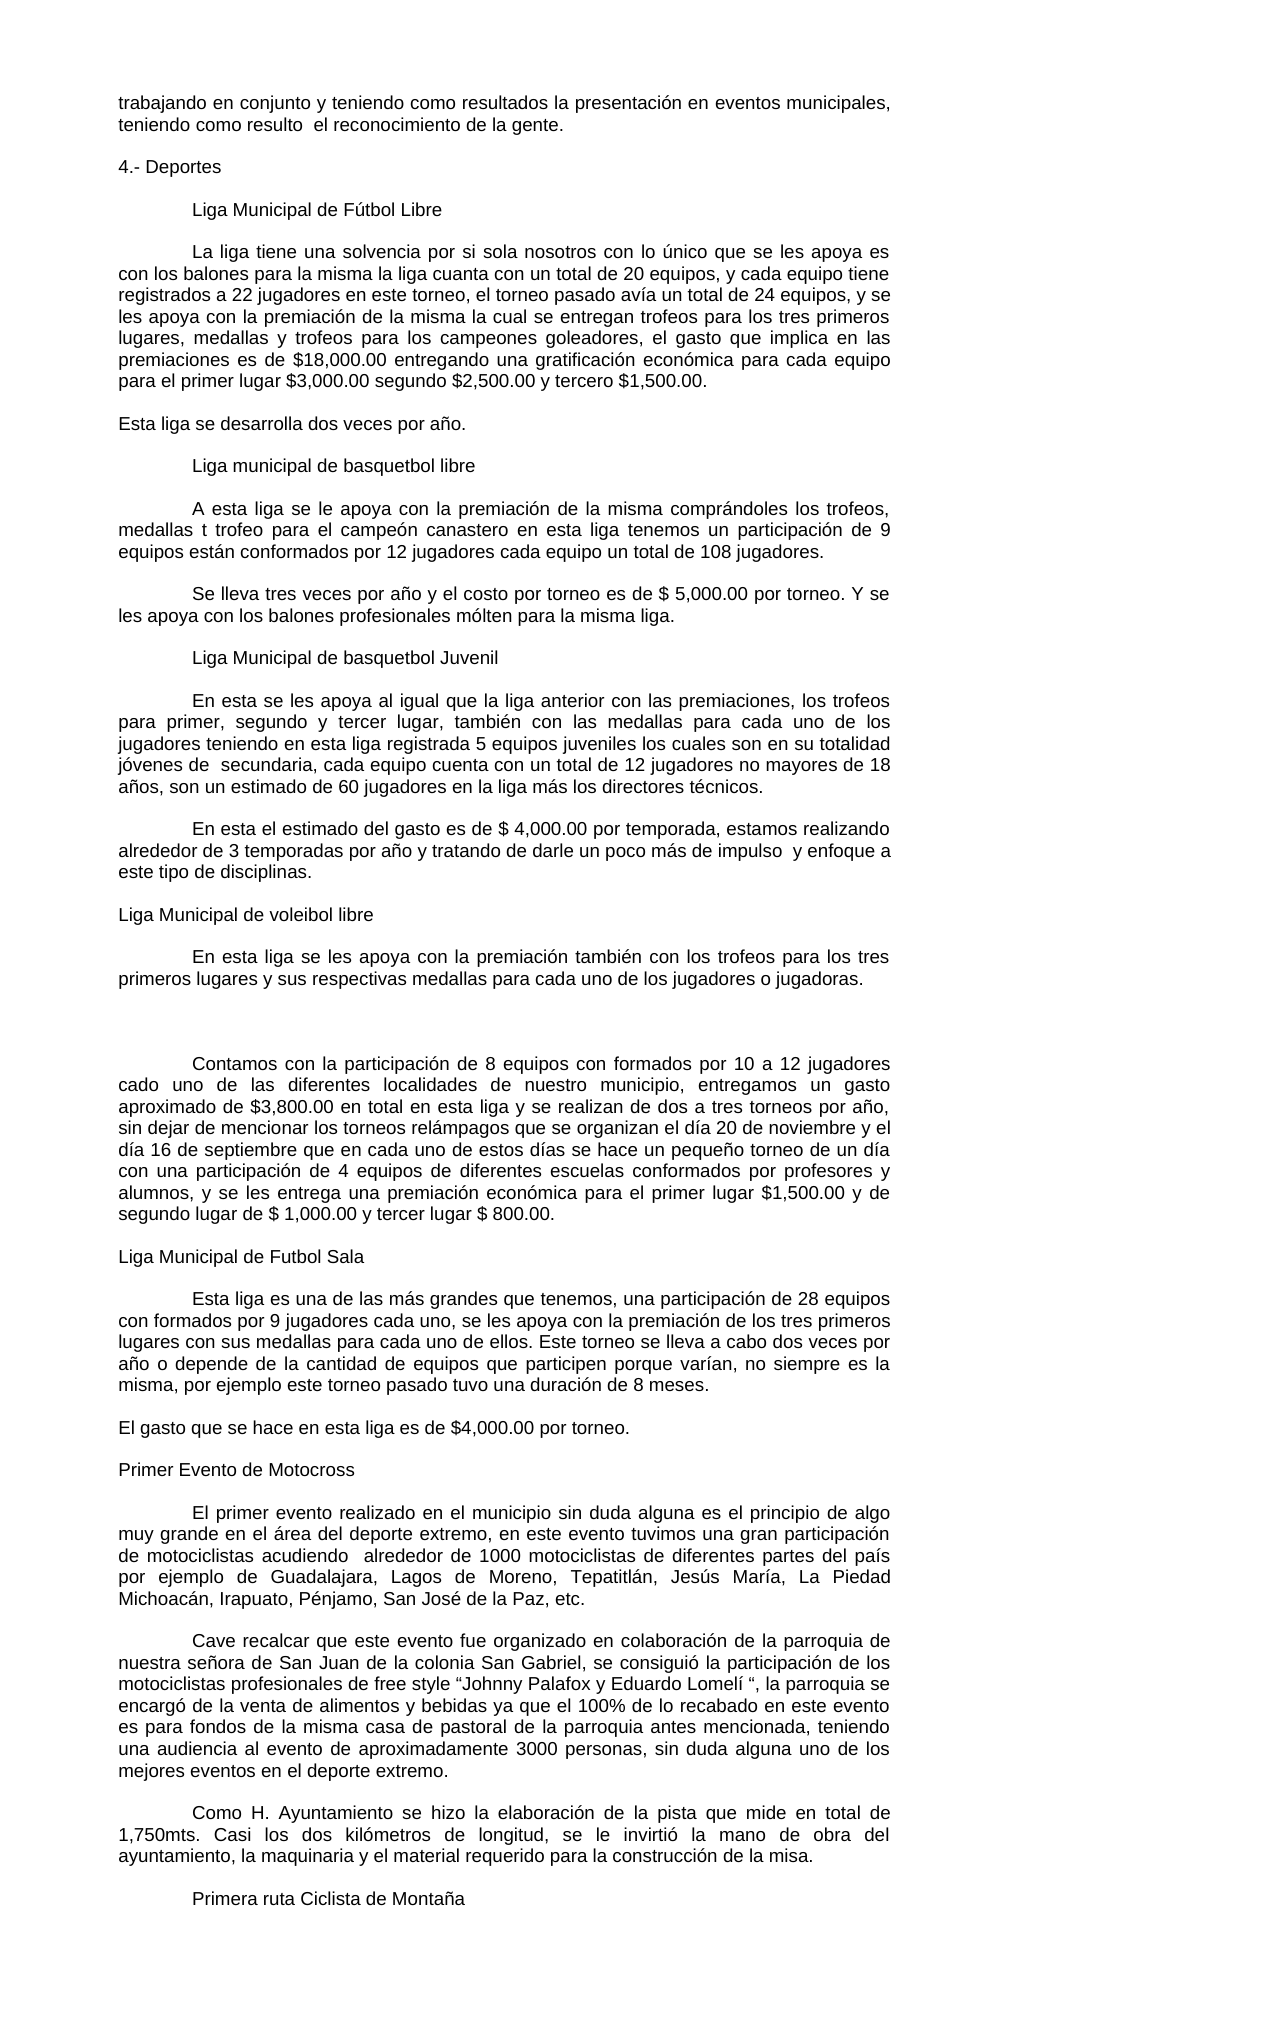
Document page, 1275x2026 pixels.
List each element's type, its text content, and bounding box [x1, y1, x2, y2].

text Liga Municipal de voleibol libre [118, 903, 891, 925]
text Esta liga se desarrolla dos veces por año. [118, 413, 891, 434]
text Primer Evento de Motocross [118, 1459, 891, 1481]
text En esta liga se les apoya con la premiación también con los trofeos para los tres primeros lugares y sus respectivas medallas para cada uno de los jugadores o jugadoras. [118, 946, 891, 989]
text Contamos con la participación de 8 equipos con formados por 10 a 12 jugadores cado uno de las diferentes localidades de nuestro municipio, entregamos un gasto aproximado de $3,800.00 en total en esta liga y se realizan de dos a tres torneos por año, sin dejar de mencionar los torneos relámpagos que se organizan el día 20 de noviembre y el día 16 de septiembre que en cada uno de estos días se hace un pequeño torneo de un día con una participación de 4 equipos de diferentes escuelas conformados por profesores y alumnos, y se les entrega una premiación económica para el primer lugar $1,500.00 y de segundo lugar de $ 1,000.00 y tercer lugar $ 800.00. [118, 1052, 891, 1225]
text A esta liga se le apoya con la premiación de la misma comprándoles los trofeos, medallas t trofeo para el campeón canastero en esta liga tenemos un participación de 9 equipos están conformados por 12 jugadores cada equipo un total de 108 jugadores. [118, 497, 891, 562]
text Liga municipal de basquetbol libre [118, 455, 891, 477]
text El gasto que se hace en esta liga es de $4,000.00 por torneo. [118, 1417, 891, 1438]
text Como H. Ayuntamiento se hizo la elaboración de la pista que mide en total de 1,750mts. Casi los dos kilómetros de longitud, se le invirtió la mano de obra del ayuntamiento, la maquinaria y el material requerido para la construcción de la misa. [118, 1802, 891, 1867]
text 4.- Deportes [118, 156, 891, 178]
text Liga Municipal de Futbol Sala [118, 1246, 891, 1267]
text Primera ruta Ciclista de Montaña [118, 1887, 891, 1909]
text En esta el estimado del gasto es de $ 4,000.00 por temporada, estamos realizando alrededor de 3 temporadas por año y tratando de darle un poco más de impulso y enfoque a este tipo de disciplinas. [118, 818, 891, 883]
text Liga Municipal de Fútbol Libre [118, 198, 891, 220]
text Liga Municipal de basquetbol Juvenil [118, 647, 891, 668]
text Cave recalcar que este evento fue organizado en colaboración de la parroquia de nuestra señora de San Juan de la colonia San Gabriel, se consiguió la participación de los motociclistas profesionales de free style “Johnny Palafox y Eduardo Lomelí “, la parroquia se encargó de la venta de alimentos y bebidas ya que el 100% de lo recabado en este evento es para fondos de la misma casa de pastoral de la parroquia antes mencionada, teniendo una audiencia al evento de aproximadamente 3000 personas, sin duda alguna uno de los mejores eventos en el deporte extremo. [118, 1630, 891, 1781]
text Esta liga es una de las más grandes que tenemos, una participación de 28 equipos con formados por 9 jugadores cada uno, se les apoya con la premiación de los tres primeros lugares con sus medallas para cada uno de ellos. Este torneo se lleva a cabo dos veces por año o depende de la cantidad de equipos que participen porque varían, no siempre es la misma, por ejemplo este torneo pasado tuvo una duración de 8 meses. [118, 1288, 891, 1396]
text En esta se les apoya al igual que la liga anterior con las premiaciones, los trofeos para primer, segundo y tercer lugar, también con las medallas para cada uno de los jugadores teniendo en esta liga registrada 5 equipos juveniles los cuales son en su totalidad jóvenes de secundaria, cada equipo cuenta con un total de 12 jugadores no mayores de 18 años, son un estimado de 60 jugadores en la liga más los directores técnicos. [118, 689, 891, 797]
text Se lleva tres veces por año y el costo por torneo es de $ 5,000.00 por torneo. Y se les apoya con los balones profesionales mólten para la misma liga. [118, 583, 891, 626]
text El primer evento realizado en el municipio sin duda alguna es el principio de algo muy grande en el área del deporte extremo, en este evento tuvimos una gran participación de motociclistas acudiendo alrededor de 1000 motociclistas de diferentes partes del país por ejemplo de Guadalajara, Lagos de Moreno, Tepatitlán, Jesús María, La Piedad Michoacán, Irapuato, Pénjamo, San José de la Paz, etc. [118, 1501, 891, 1609]
text La liga tiene una solvencia por si sola nosotros con lo único que se les apoya es con los balones para la misma la liga cuanta con un total de 20 equipos, y cada equipo tiene registrados a 22 jugadores en este torneo, el torneo pasado avía un total de 24 equipos, y se les apoya con la premiación de la misma la cual se entregan trofeos para los tres primeros lugares, medallas y trofeos para los campeones goleadores, el gasto que implica en las premiaciones es de $18,000.00 entregando una gratificación económica para cada equipo para el primer lugar $3,000.00 segundo $2,500.00 y tercero $1,500.00. [118, 241, 891, 392]
